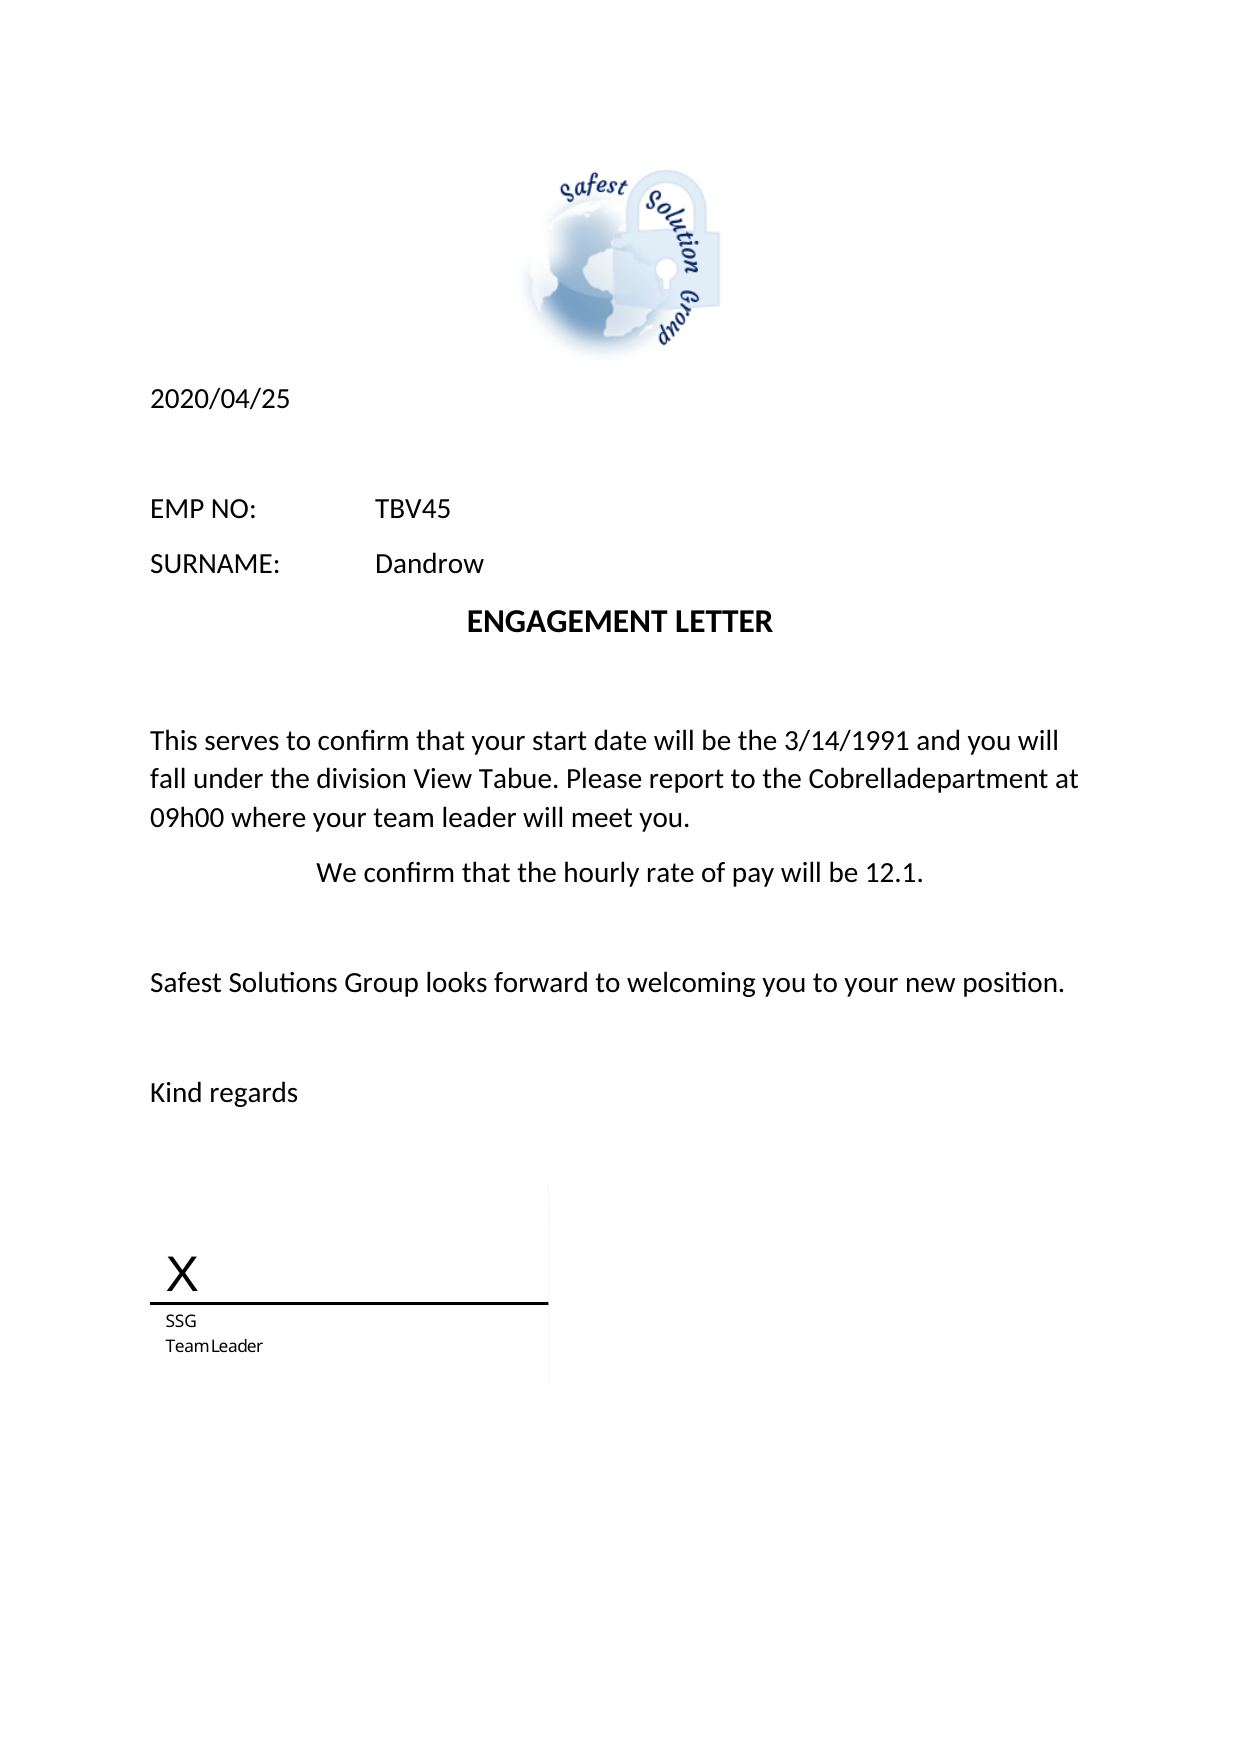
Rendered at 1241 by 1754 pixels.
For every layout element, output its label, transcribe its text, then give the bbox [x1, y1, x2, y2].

text EMP NO: TBV45 [150, 490, 1090, 526]
text Kind regards [150, 1074, 1090, 1110]
text SURNAME: Dandrow [150, 545, 1090, 581]
picture [511, 150, 729, 362]
text This serves to confirm that your start date will be the 3/14/1991 and you will fall under the division View Tabue. Please report to the Cobrelladepartment at 09h00 where your team leader will meet you. [150, 722, 1090, 834]
text Safest Solutions Group looks forward to welcoming you to your new position. [150, 964, 1090, 999]
text ENGAGEMENT LETTER [150, 601, 1090, 641]
text We confirm that the hourly rate of pay will be 12.1. [150, 854, 1090, 889]
text 2020/04/25 [150, 380, 1090, 416]
